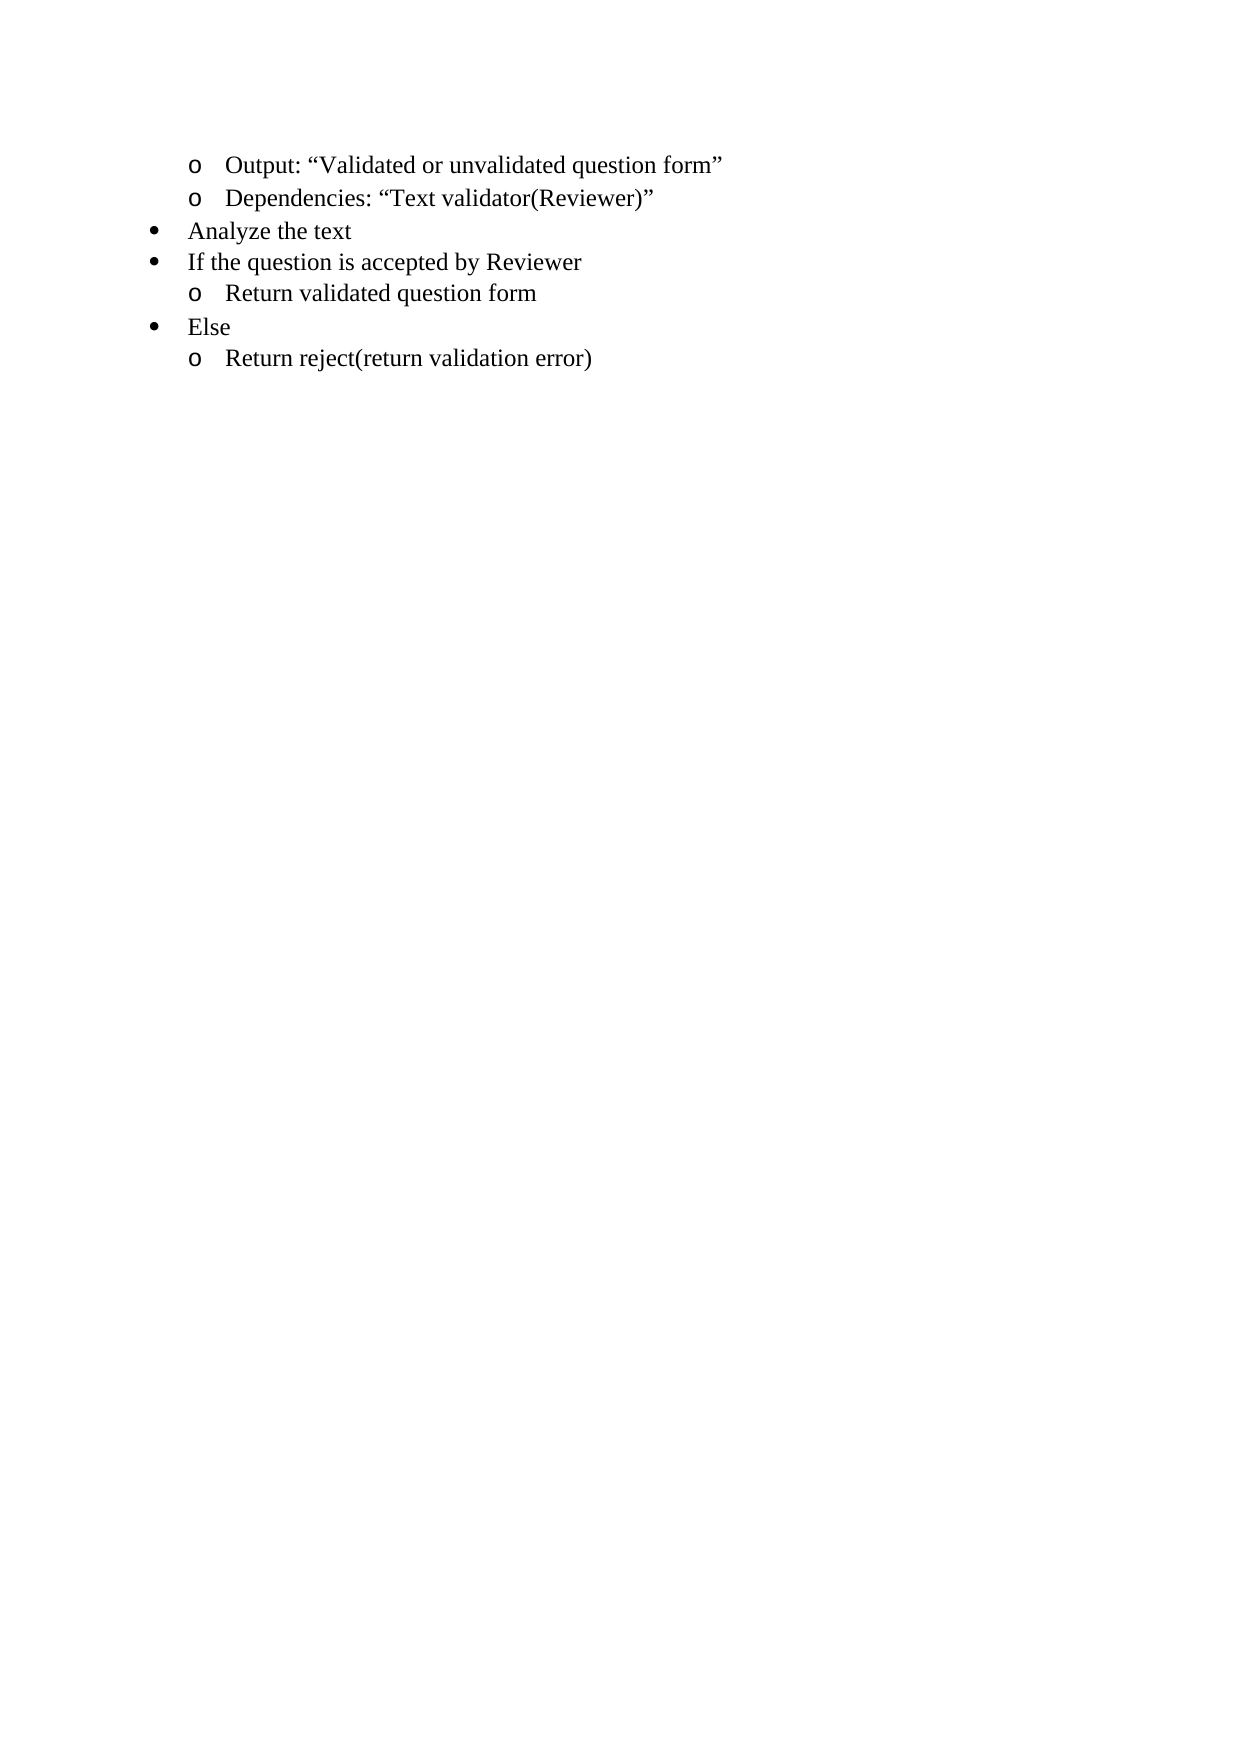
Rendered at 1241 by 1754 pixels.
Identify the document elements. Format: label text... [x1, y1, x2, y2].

list Analyze the text [150, 216, 1090, 245]
list Else [150, 312, 1090, 341]
list Return reject(return validation error) [187, 343, 1090, 374]
list If the question is accepted by Reviewer [150, 247, 1090, 276]
list Dependencies: “Text validator(Reviewer)” [187, 183, 1090, 214]
list Output: “Validated or unvalidated question form” [187, 150, 1090, 181]
list Return validated question form [187, 278, 1090, 309]
